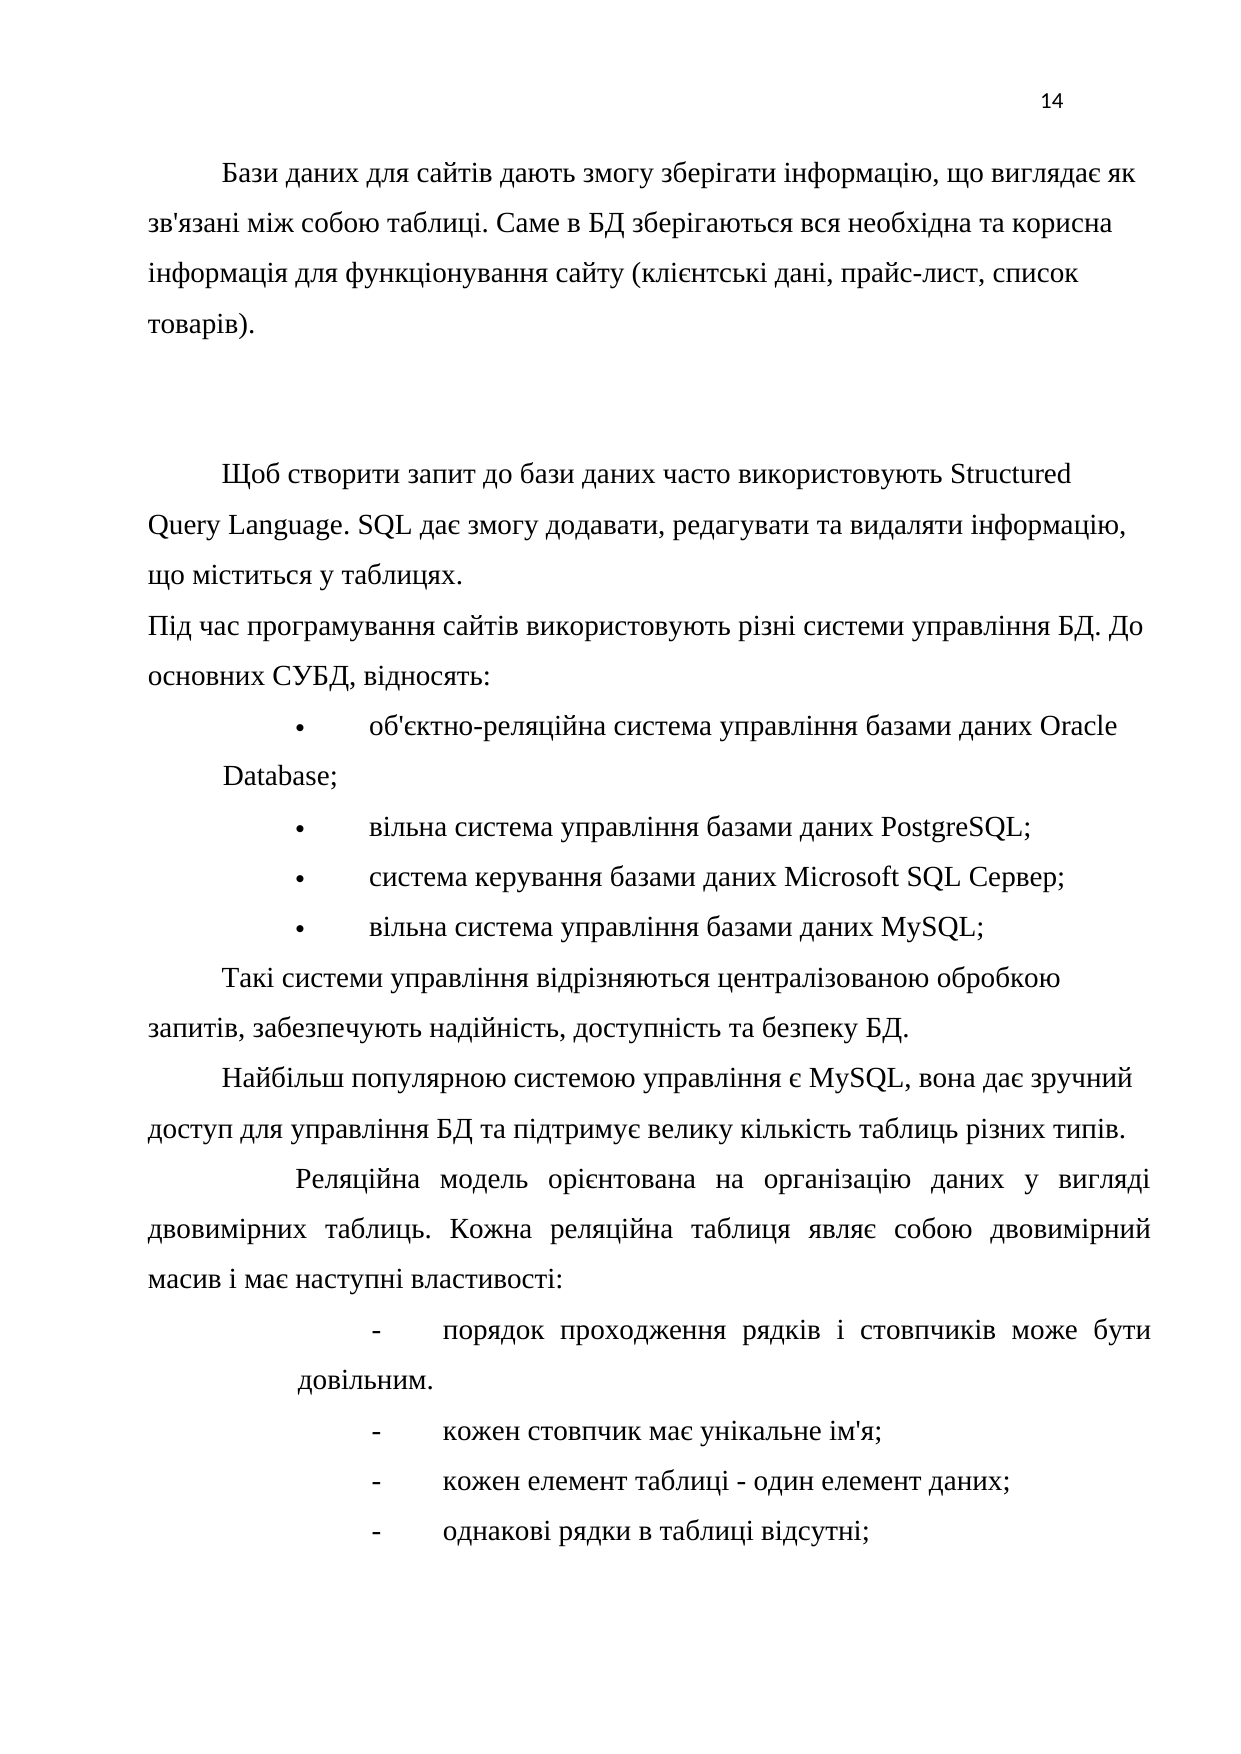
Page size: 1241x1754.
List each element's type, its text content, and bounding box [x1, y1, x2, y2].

list вільна система управління базами даних PostgreSQL; [223, 809, 1152, 842]
text Реляційна модель орієнтована на організацію даних у вигляді двовимірних таблиць. Кожна реляційна таблиця являє собою двовимірний масив і має наступні властивості: [148, 1161, 1152, 1295]
list система керування базами даних Microsoft SQL Сервер; [223, 859, 1152, 893]
list об'єктно-реляційна система управління базами даних Oracle Database; [223, 708, 1152, 792]
list кожен елемент таблиці - один елемент даних; [298, 1463, 1152, 1496]
text Щоб створити запит до бази даних часто використовують Structured Query Language. SQL дає змогу додавати, редагувати та видаляти інформацію, що міститься у таблицях. Під час програмування сайтів використовують різні системи управління БД. До основних СУБД, відносять: [148, 457, 1152, 691]
text Бази даних для сайтів дають змогу зберігати інформацію, що виглядає як зв'язані між собою таблиці. Саме в БД зберігаються вся необхідна та корисна інформація для функціонування сайту (клієнтські дані, прайс-лист, список товарів). [148, 155, 1152, 339]
list вільна система управління базами даних MySQL; [223, 909, 1152, 943]
list кожен стовпчик має унікальне ім'я; [298, 1413, 1152, 1446]
list порядок проходження рядків і стовпчиків може бути довільним. [298, 1312, 1152, 1396]
list однакові рядки в таблиці відсутні; [298, 1513, 1152, 1547]
text Найбільш популярною системою управління є MySQL, вона дає зручний доступ для управління БД та підтримує велику кількість таблиць різних типів. [148, 1060, 1152, 1144]
text Такі системи управління відрізняються централізованою обробкою запитів, забезпечують надійність, доступність та безпеку БД. [148, 960, 1152, 1044]
